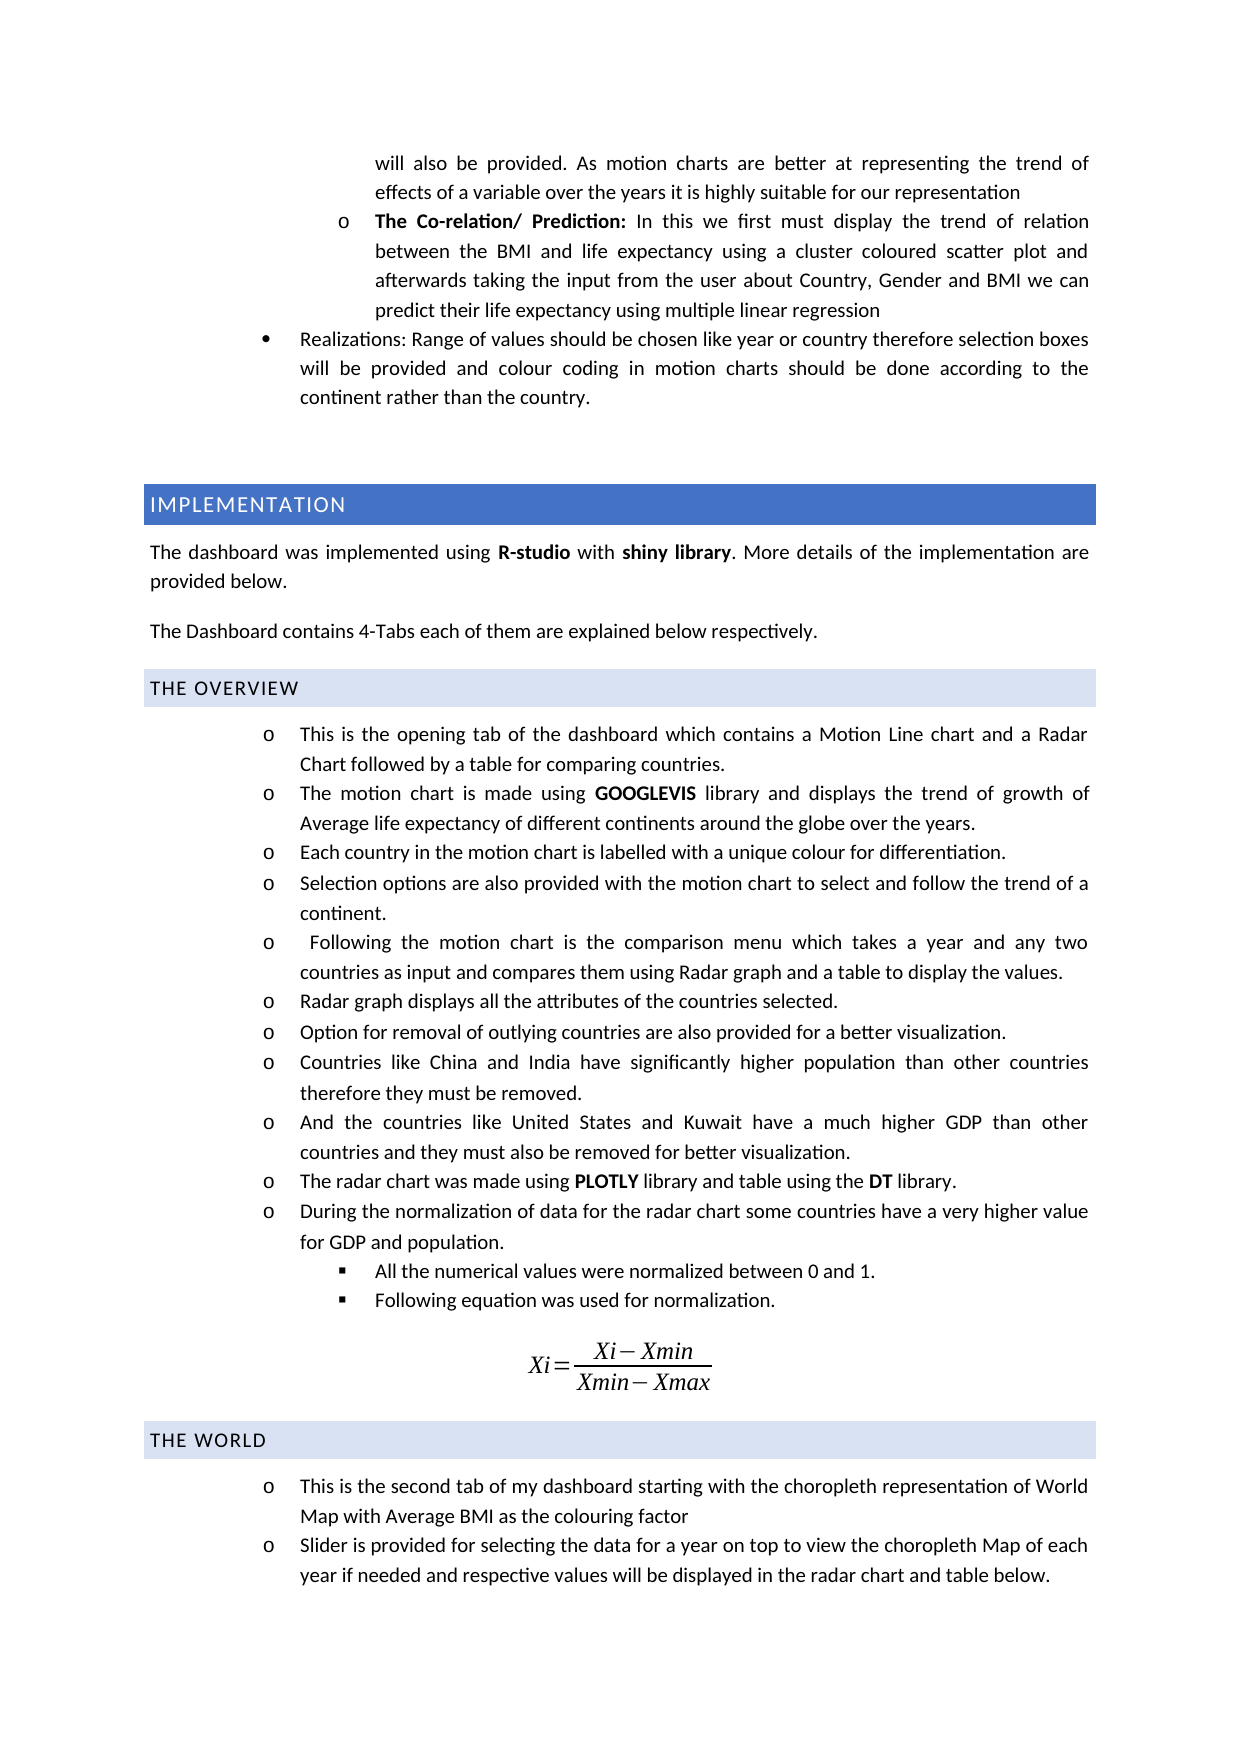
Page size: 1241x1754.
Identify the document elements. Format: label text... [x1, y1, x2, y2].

list Each country in the motion chart is labelled with a unique colour for differentiation. [262, 839, 1090, 866]
list This is the second tab of my dashboard starting with the choropleth representation of World Map with Average BMI as the colouring factor [262, 1473, 1090, 1528]
list Slider is provided for selecting the data for a year on top to view the choropleth Map of each year if needed and respective values will be displayed in the radar chart and table below. [262, 1532, 1090, 1588]
list Realizations: Range of values should be chosen like year or country therefore selection boxes will be provided and colour coding in motion charts should be done according to the continent rather than the country. [262, 326, 1090, 410]
list The radar chart was made using PLOTLY library and table using the DT library. [262, 1168, 1090, 1195]
list Countries like China and India have significantly higher population than other countries therefore they must be removed. [262, 1049, 1090, 1105]
subtitle IMPLEMENTATION [150, 491, 1090, 519]
text The dashboard was implemented using R-studio with shiny library. More details of the implementation are provided below. [150, 539, 1090, 594]
list Selection options are also provided with the motion chart to select and follow the trend of a continent. [262, 870, 1090, 926]
list Option for removal of outlying countries are also provided for a better visualization. [262, 1019, 1090, 1046]
list The motion chart is made using GOOGLEVIS library and displays the trend of growth of Average life expectancy of different continents around the globe over the years. [262, 780, 1090, 836]
list During the normalization of data for the radar chart some countries have a very higher value for GDP and population. [262, 1199, 1090, 1254]
subtitle THE WORLD [150, 1427, 1090, 1452]
list Radar graph displays all the attributes of the countries selected. [262, 989, 1090, 1015]
text The Dashboard contains 4-Tabs each of them are explained below respectively. [150, 619, 1090, 644]
list Following equation was used for normalization. [337, 1287, 1090, 1313]
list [337, 150, 1090, 204]
list This is the opening tab of the dashboard which contains a Motion Line chart and a Radar Chart followed by a table for comparing countries. [262, 721, 1090, 776]
subtitle THE OVERVIEW [150, 675, 1090, 700]
list And the countries like United States and Kuwait have a much higher GDP than other countries and they must also be removed for better visualization. [262, 1109, 1090, 1164]
list Following the motion chart is the comparison menu which takes a year and any two countries as input and compares them using Radar graph and a table to display the values. [262, 929, 1090, 985]
list All the numerical values were normalized between 0 and 1. [337, 1258, 1090, 1283]
list The Co-relation/ Prediction: In this we first must display the trend of relation between the BMI and life expectancy using a cluster coloured scatter plot and afterwards taking the input from the user about Country, Gender and BMI we can predict their life expectancy using multiple linear regression [337, 208, 1090, 322]
